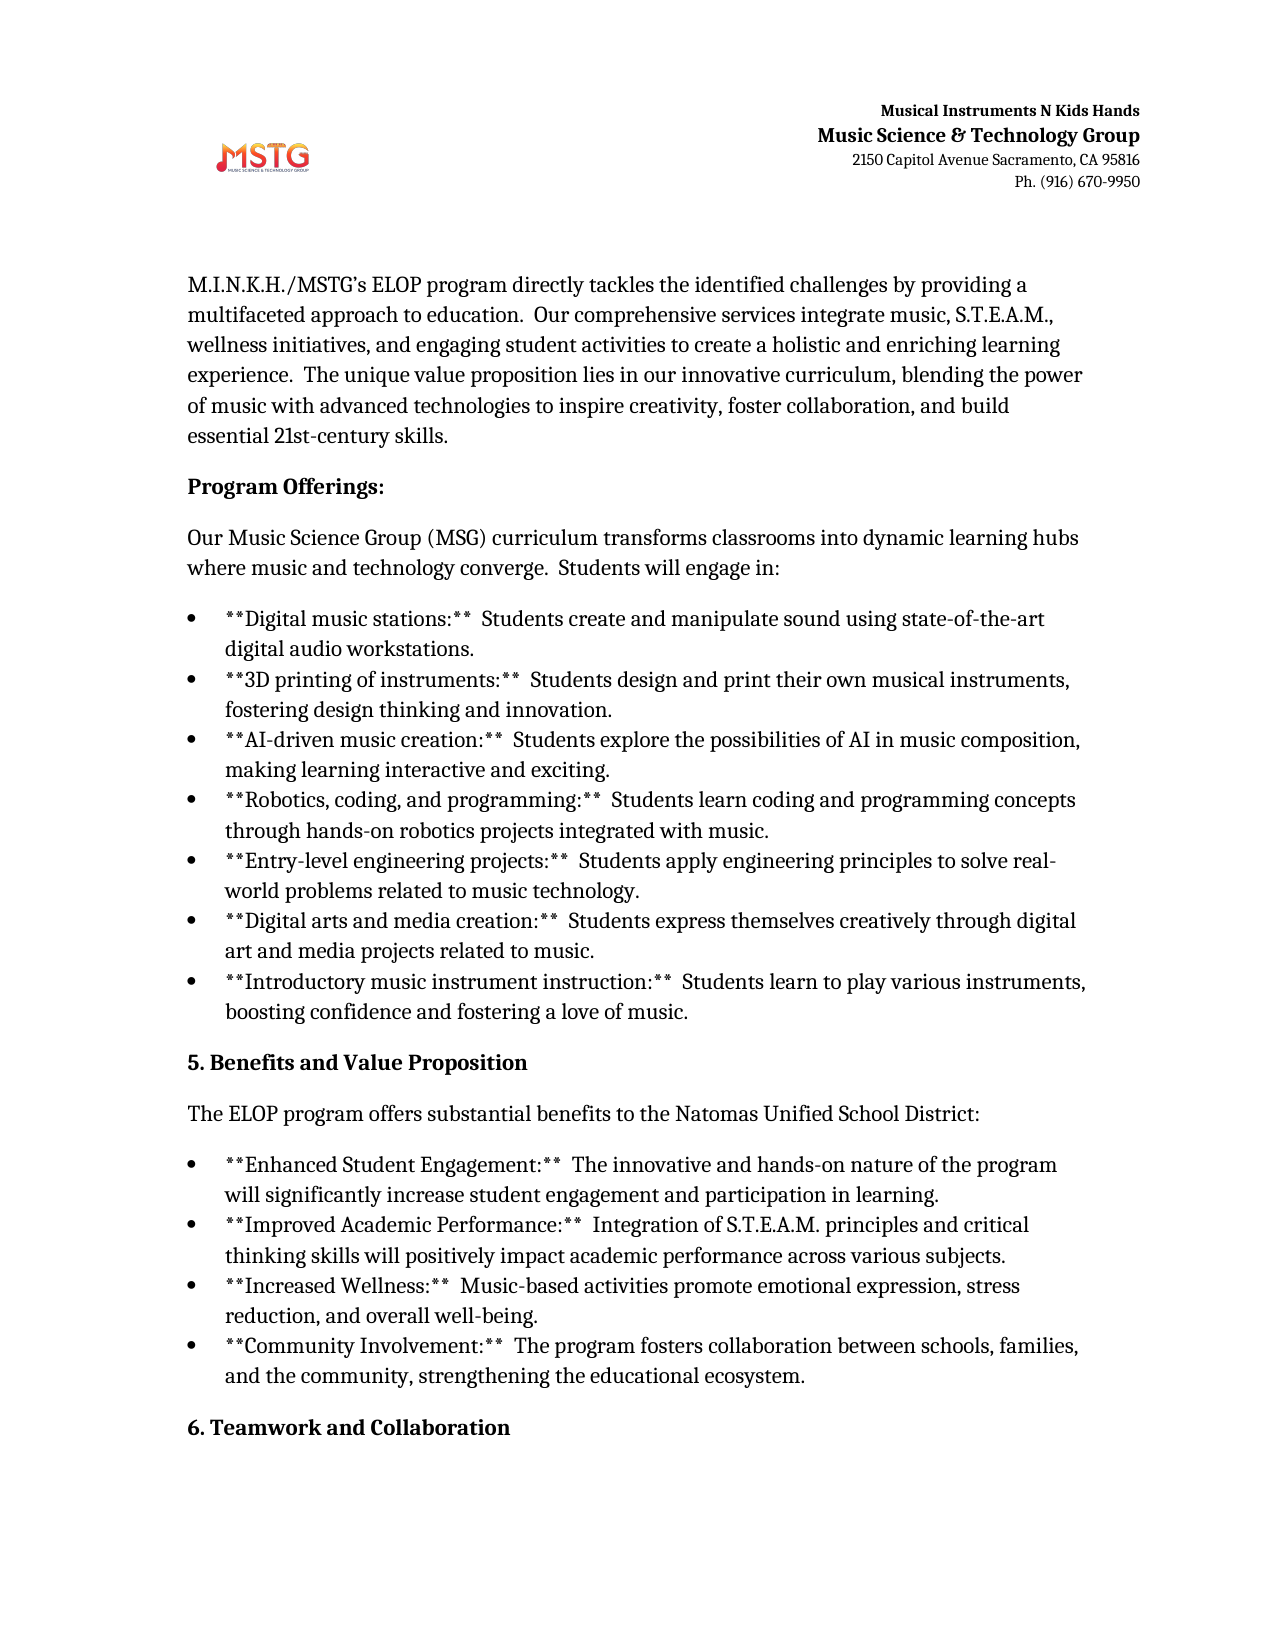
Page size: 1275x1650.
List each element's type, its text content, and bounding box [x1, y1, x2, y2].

list **Enhanced Student Engagement:** The innovative and hands-on nature of the program will significantly increase student engagement and participation in learning. [187, 1152, 1087, 1208]
text M.I.N.K.H./MSTG’s ELOP program directly tackles the identified challenges by providing a multifaceted approach to education. Our comprehensive services integrate music, S.T.E.A.M., wellness initiatives, and engaging student activities to create a holistic and enriching learning experience. The unique value proposition lies in our innovative curriculum, blending the power of music with advanced technologies to inspire creativity, foster collaboration, and build essential 21st-century skills. [187, 272, 1087, 449]
list **Robotics, coding, and programming:** Students learn coding and programming concepts through hands-on robotics projects integrated with music. [187, 787, 1087, 844]
list **Digital arts and media creation:** Students express themselves creatively through digital art and media projects related to music. [187, 908, 1087, 964]
list **Digital music stations:** Students create and manipulate sound using state-of-the-art digital audio workstations. [187, 606, 1087, 662]
picture [206, 101, 319, 214]
list **Entry-level engineering projects:** Students apply engineering principles to solve real-world problems related to music technology. [187, 848, 1087, 904]
text 5. Benefits and Value Proposition [187, 1050, 1087, 1076]
list **Community Involvement:** The program fosters collaboration between schools, families, and the community, strengthening the educational ecosystem. [187, 1333, 1087, 1389]
text The ELOP program offers substantial benefits to the Natomas Unified School District: [187, 1101, 1087, 1127]
text 6. Teamwork and Collaboration [187, 1414, 1087, 1441]
list **Introductory music instrument instruction:** Students learn to play various instruments, boosting confidence and fostering a love of music. [187, 968, 1087, 1025]
list **AI-driven music creation:** Students explore the possibilities of AI in music composition, making learning interactive and exciting. [187, 727, 1087, 783]
text Our Music Science Group (MSG) curriculum transforms classrooms into dynamic learning hubs where music and technology converge. Students will engage in: [187, 525, 1087, 581]
list **Increased Wellness:** Music-based activities promote emotional expression, stress reduction, and overall well-being. [187, 1273, 1087, 1329]
list **Improved Academic Performance:** Integration of S.T.E.A.M. principles and critical thinking skills will positively impact academic performance across various subjects. [187, 1212, 1087, 1269]
text Program Offerings: [187, 474, 1087, 500]
list **3D printing of instruments:** Students design and print their own musical instruments, fostering design thinking and innovation. [187, 666, 1087, 723]
